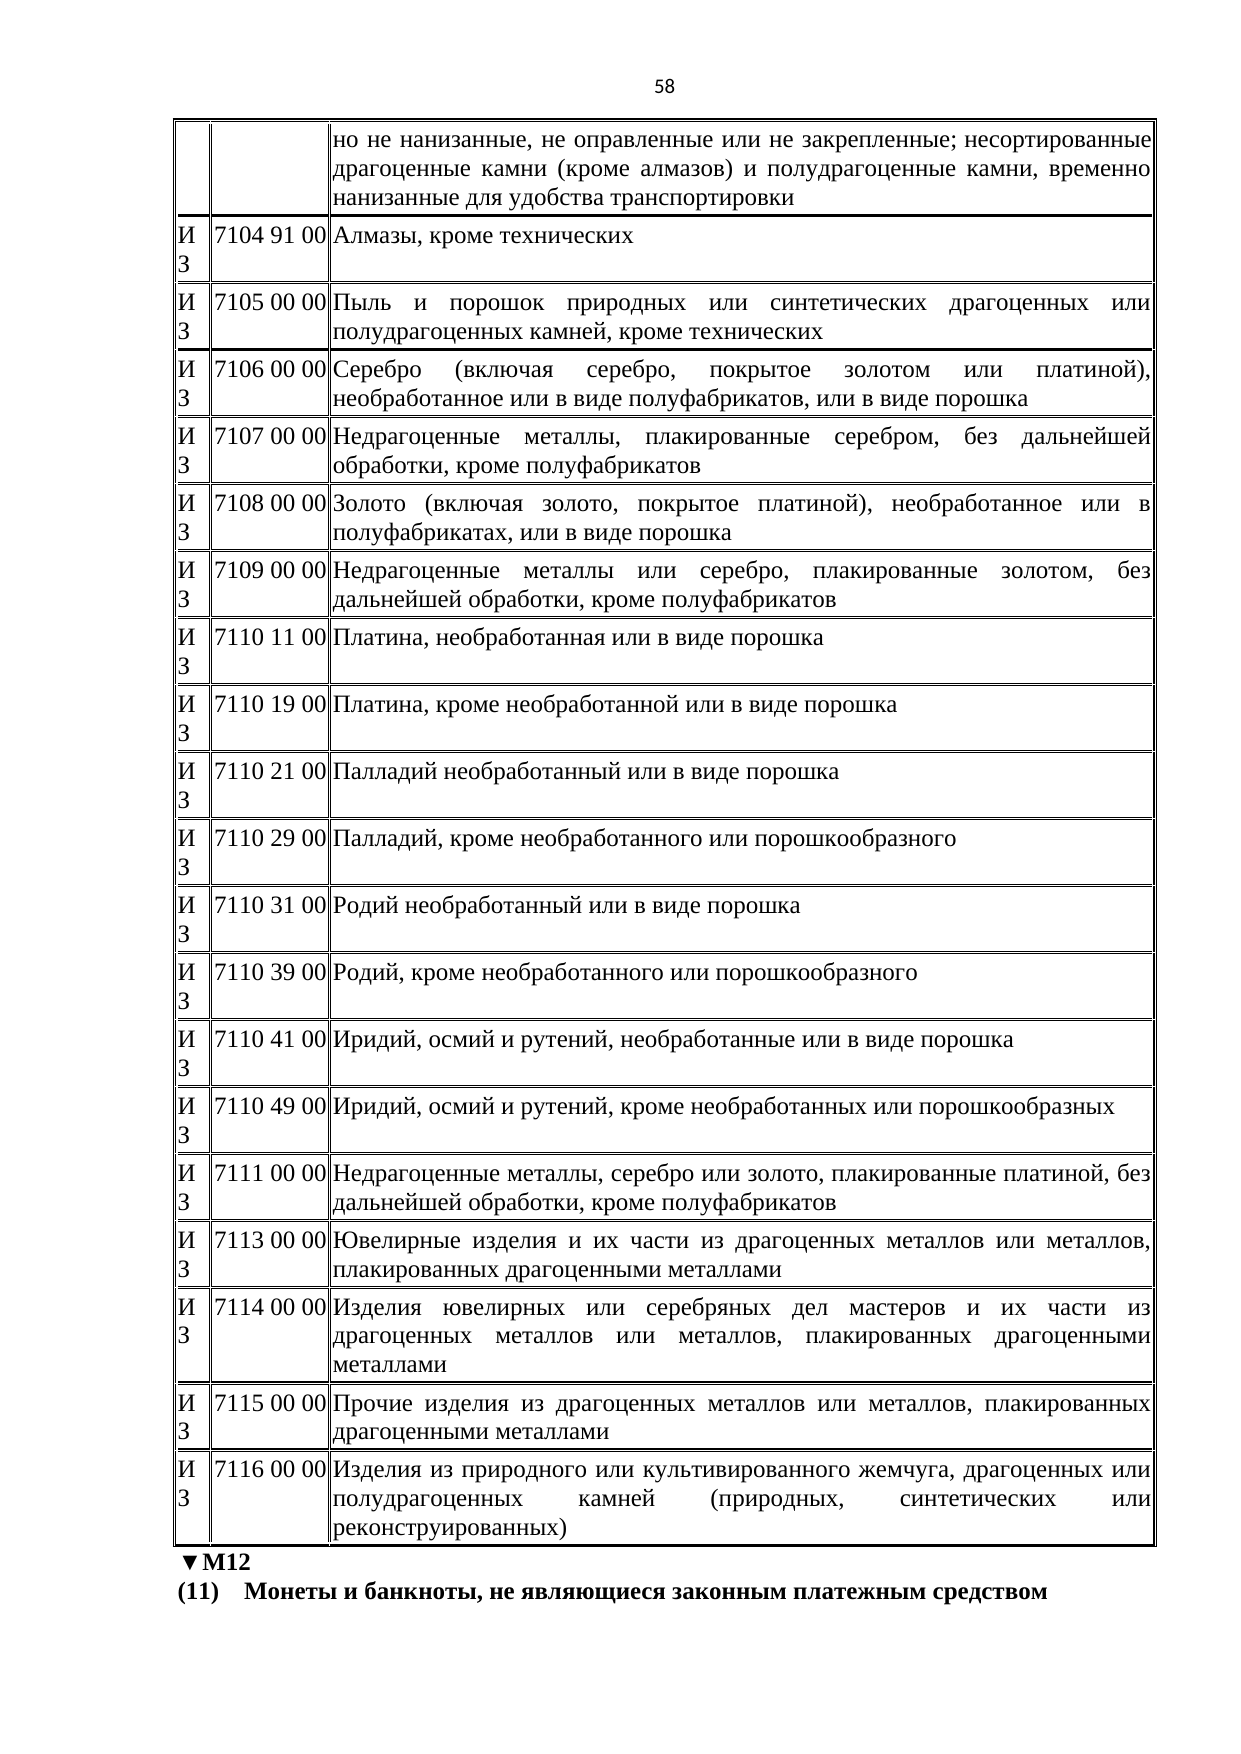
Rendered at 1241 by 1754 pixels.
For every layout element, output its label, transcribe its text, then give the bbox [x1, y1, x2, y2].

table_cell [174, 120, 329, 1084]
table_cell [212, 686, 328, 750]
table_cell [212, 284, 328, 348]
text ▼M12 [177, 1547, 1152, 1576]
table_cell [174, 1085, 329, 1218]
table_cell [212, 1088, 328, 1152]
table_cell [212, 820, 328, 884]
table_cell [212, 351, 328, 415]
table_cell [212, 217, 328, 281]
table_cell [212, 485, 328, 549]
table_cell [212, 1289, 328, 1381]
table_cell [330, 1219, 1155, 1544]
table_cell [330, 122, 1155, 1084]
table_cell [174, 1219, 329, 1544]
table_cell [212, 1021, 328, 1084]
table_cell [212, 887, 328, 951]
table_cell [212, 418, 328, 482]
text (11) Монеты и банкноты, не являющиеся законным платежным средством [177, 1576, 1152, 1605]
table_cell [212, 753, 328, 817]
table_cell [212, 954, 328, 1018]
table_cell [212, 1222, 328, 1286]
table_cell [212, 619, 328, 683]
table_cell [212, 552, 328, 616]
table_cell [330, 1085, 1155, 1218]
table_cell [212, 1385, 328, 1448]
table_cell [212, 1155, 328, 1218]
